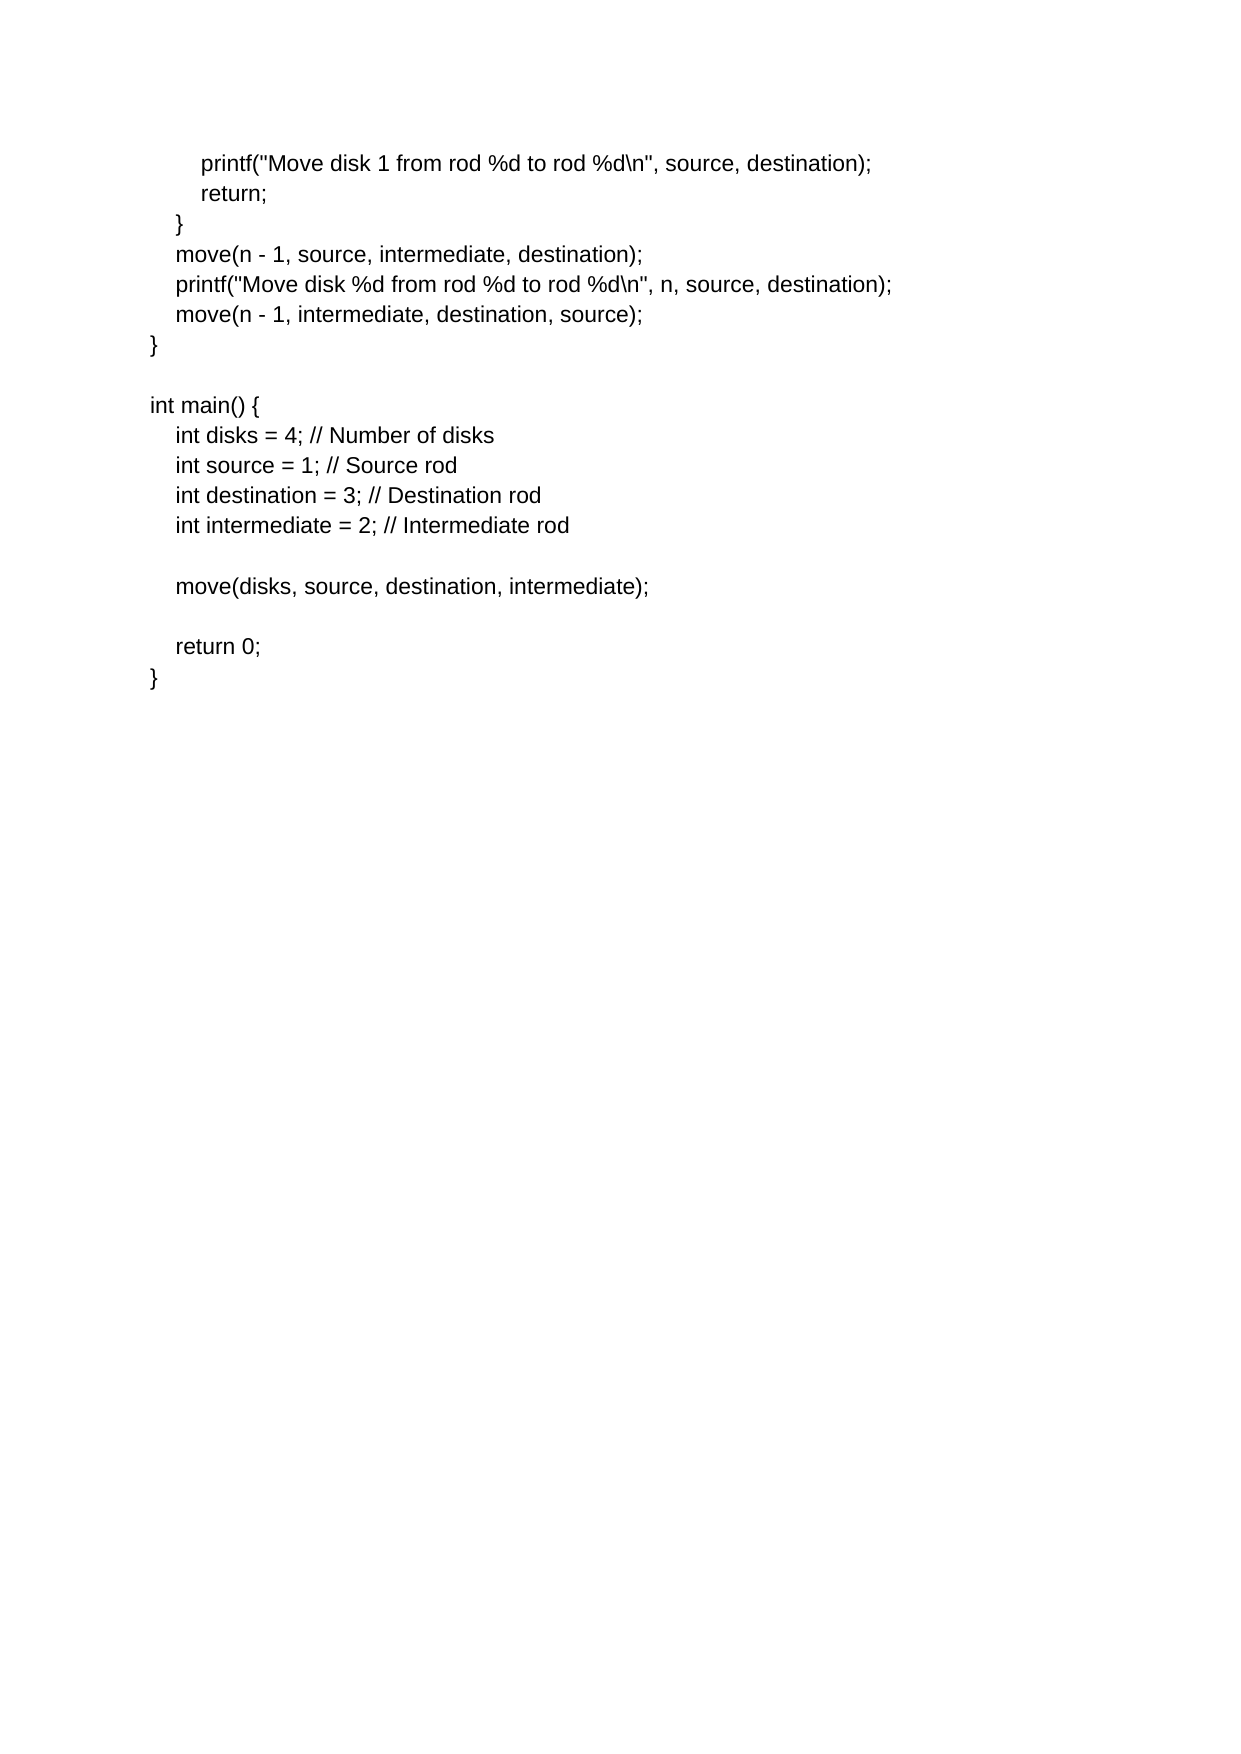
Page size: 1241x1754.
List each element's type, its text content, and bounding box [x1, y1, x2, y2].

text } [150, 663, 1090, 690]
text int destination = 3; // Destination rod [150, 482, 1090, 509]
text move(disks, source, destination, intermediate); [150, 573, 1090, 599]
text int intermediate = 2; // Intermediate rod [150, 512, 1090, 539]
text printf("Move disk %d from rod %d to rod %d\n", n, source, destination); [150, 271, 1090, 297]
text int disks = 4; // Number of disks [150, 422, 1090, 448]
text } [150, 331, 1090, 358]
text int source = 1; // Source rod [150, 452, 1090, 478]
text return; [150, 180, 1090, 207]
text move(n - 1, intermediate, destination, source); [150, 301, 1090, 327]
text } [150, 210, 1090, 237]
text int main() { [150, 392, 1090, 418]
text printf("Move disk 1 from rod %d to rod %d\n", source, destination); [150, 150, 1090, 176]
text move(n - 1, source, intermediate, destination); [150, 241, 1090, 267]
text return 0; [150, 633, 1090, 660]
